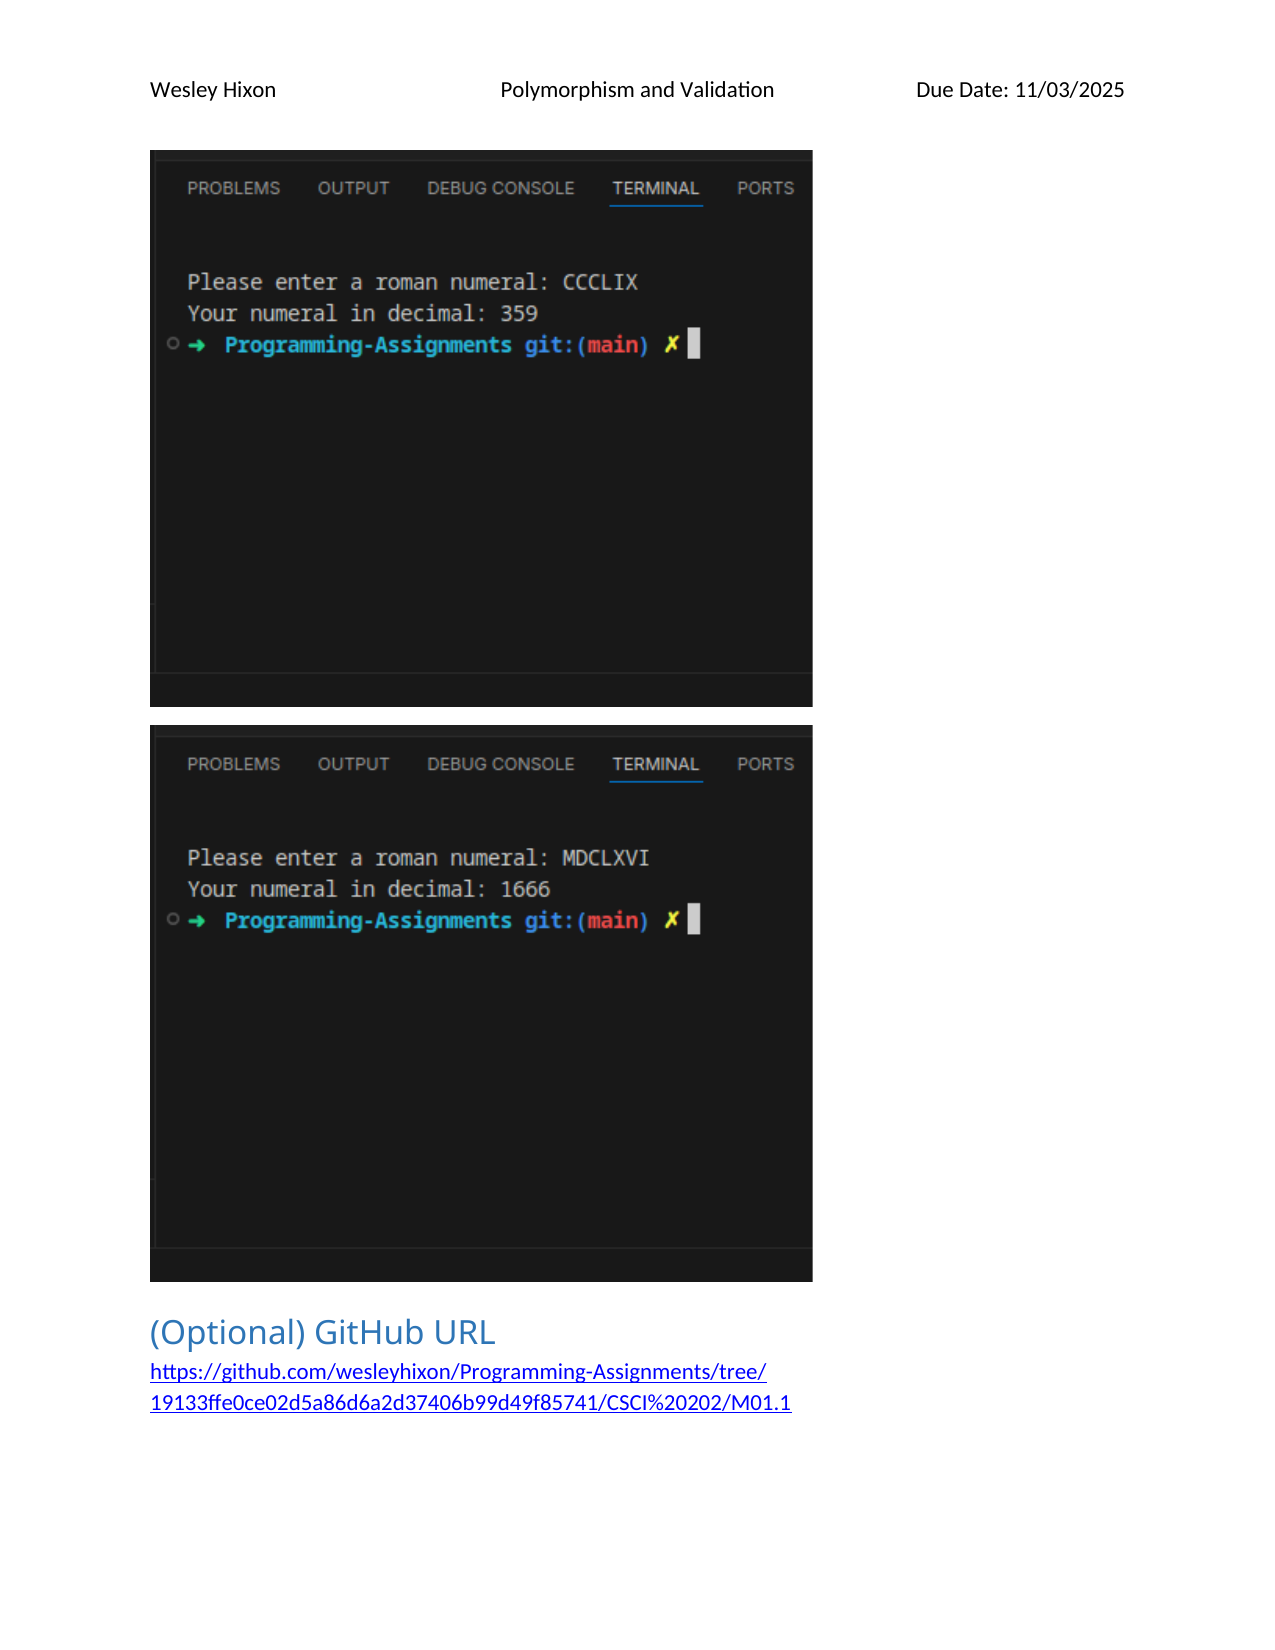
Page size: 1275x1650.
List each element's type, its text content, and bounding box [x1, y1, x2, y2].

picture [150, 150, 813, 707]
text https://github.com/wesleyhixon/Programming-Assignments/tree/19133ffe0ce02d5a86d6a2d37406b99d49f85741/CSCI%20202/M01.1 [150, 1357, 1125, 1416]
picture [150, 725, 813, 1282]
subtitle (Optional) GitHub URL [150, 1308, 1125, 1354]
